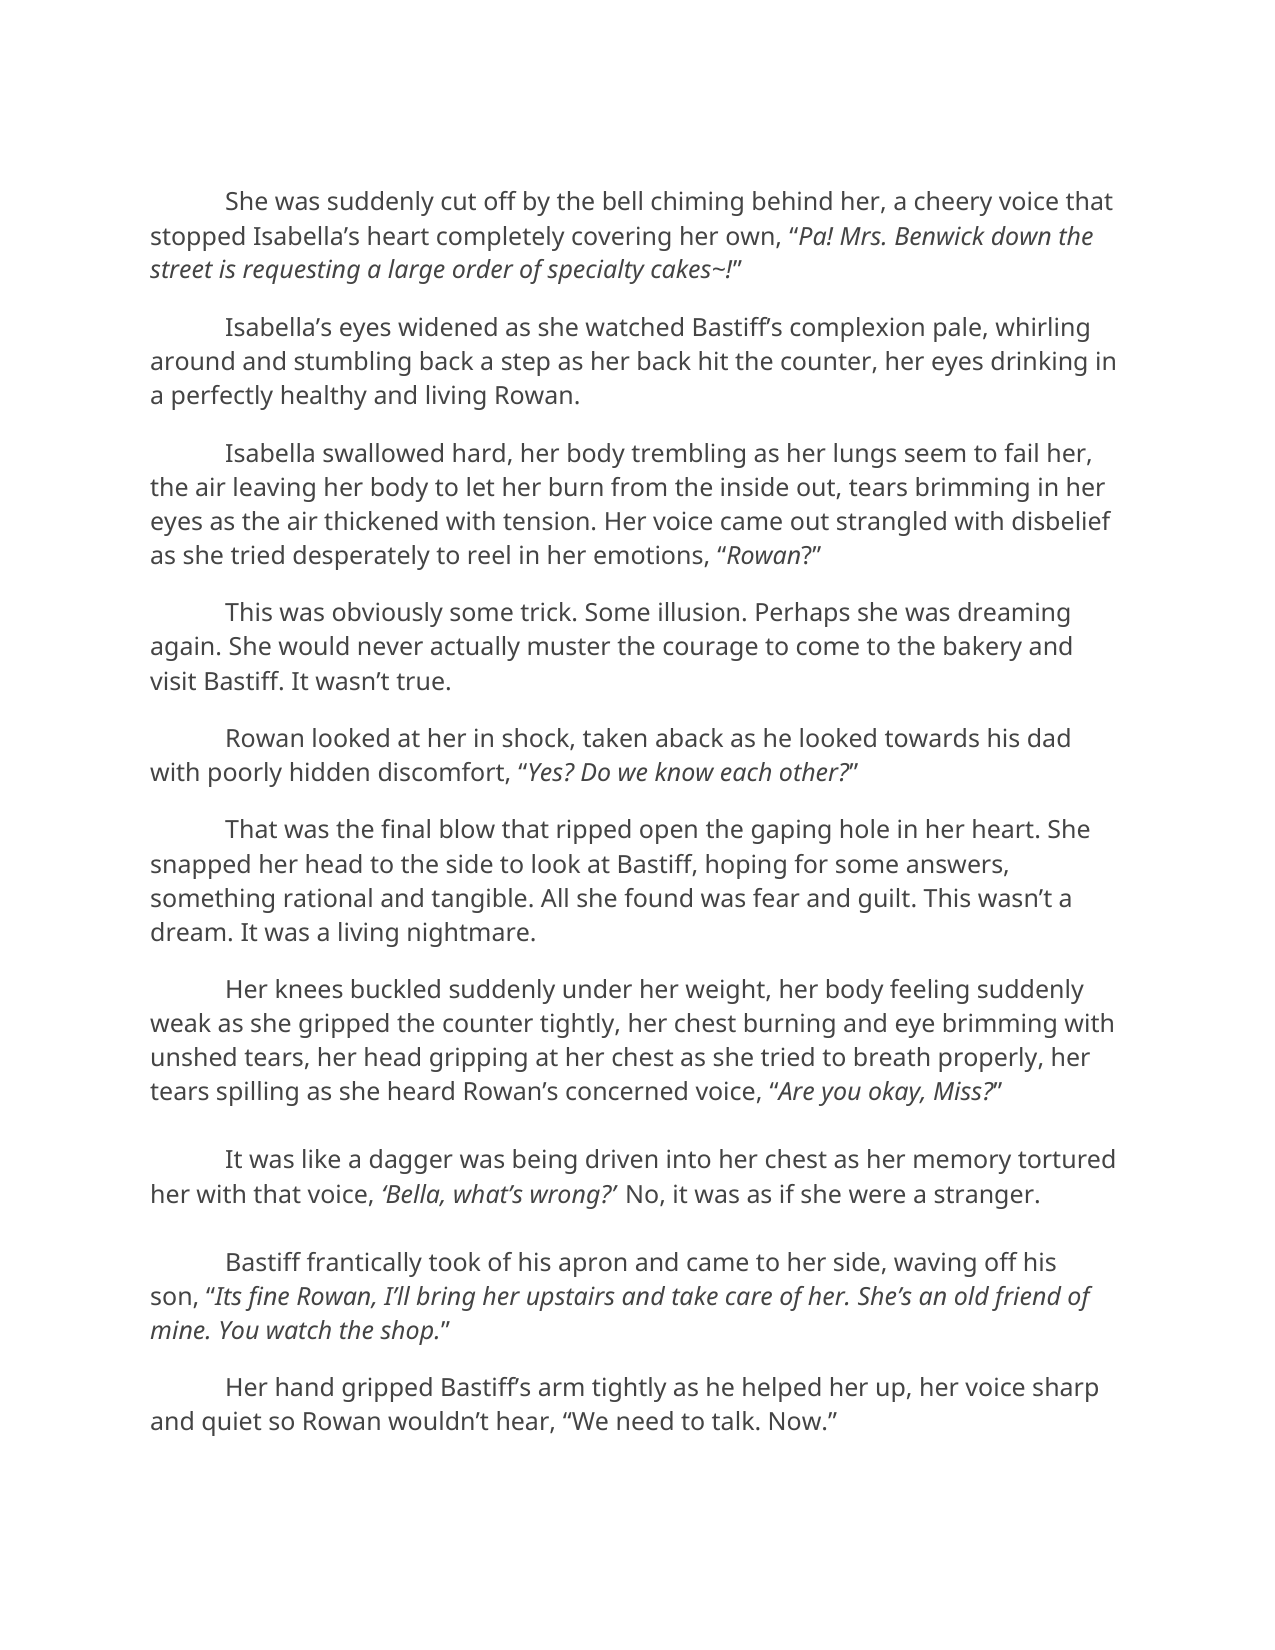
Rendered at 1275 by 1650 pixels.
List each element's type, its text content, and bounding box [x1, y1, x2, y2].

text Isabella’s eyes widened as she watched Bastiff’s complexion pale, whirling around and stumbling back a step as her back hit the counter, her eyes drinking in a perfectly healthy and living Rowan. [150, 310, 1125, 412]
text Rowan looked at her in shock, taken aback as he looked towards his dad with poorly hidden discomfort, “Yes? Do we know each other?” [150, 721, 1125, 789]
text Bastiff frantically took of his apron and came to her side, waving off his son, “Its fine Rowan, I’ll bring her upstairs and take care of her. She’s an old friend of mine. You watch the shop.” [150, 1244, 1125, 1347]
text It was like a dagger was being driven into her chest as her memory tortured her with that voice, ‘Bella, what’s wrong?’ No, it was as if she were a stranger. [150, 1142, 1125, 1210]
text Isabella swallowed hard, her body trembling as her lungs seem to fail her, the air leaving her body to let her burn from the inside out, tears brimming in her eyes as the air thickened with tension. Her voice came out strangled with disbelief as she tried desperately to reel in her emotions, “Rowan?” [150, 435, 1125, 572]
text This was obviously some trick. Some illusion. Perhaps she was dreaming again. She would never actually muster the courage to come to the bakery and visit Bastiff. It wasn’t true. [150, 595, 1125, 697]
text She was suddenly cut off by the bell chiming behind her, a cheery voice that stopped Isabella’s heart completely covering her own, “Pa! Mrs. Benwick down the street is requesting a large order of specialty cakes~!” [150, 184, 1125, 286]
text That was the final blow that ripped open the gaping hole in her heart. She snapped her head to the side to look at Bastiff, hoping for some answers, something rational and tangible. All she found was fear and guilt. This wasn’t a dream. It was a living nightmare. [150, 812, 1125, 948]
text Her hand gripped Bastiff’s arm tightly as he helped her up, her voice sharp and quiet so Rowan wouldn’t hear, “We need to talk. Now.” [150, 1370, 1125, 1438]
text Her knees buckled suddenly under her weight, her body feeling suddenly weak as she gripped the counter tightly, her chest burning and eye brimming with unshed tears, her head gripping at her chest as she tried to breath properly, her tears spilling as she heard Rowan’s concerned voice, “Are you okay, Miss?” [150, 972, 1125, 1108]
